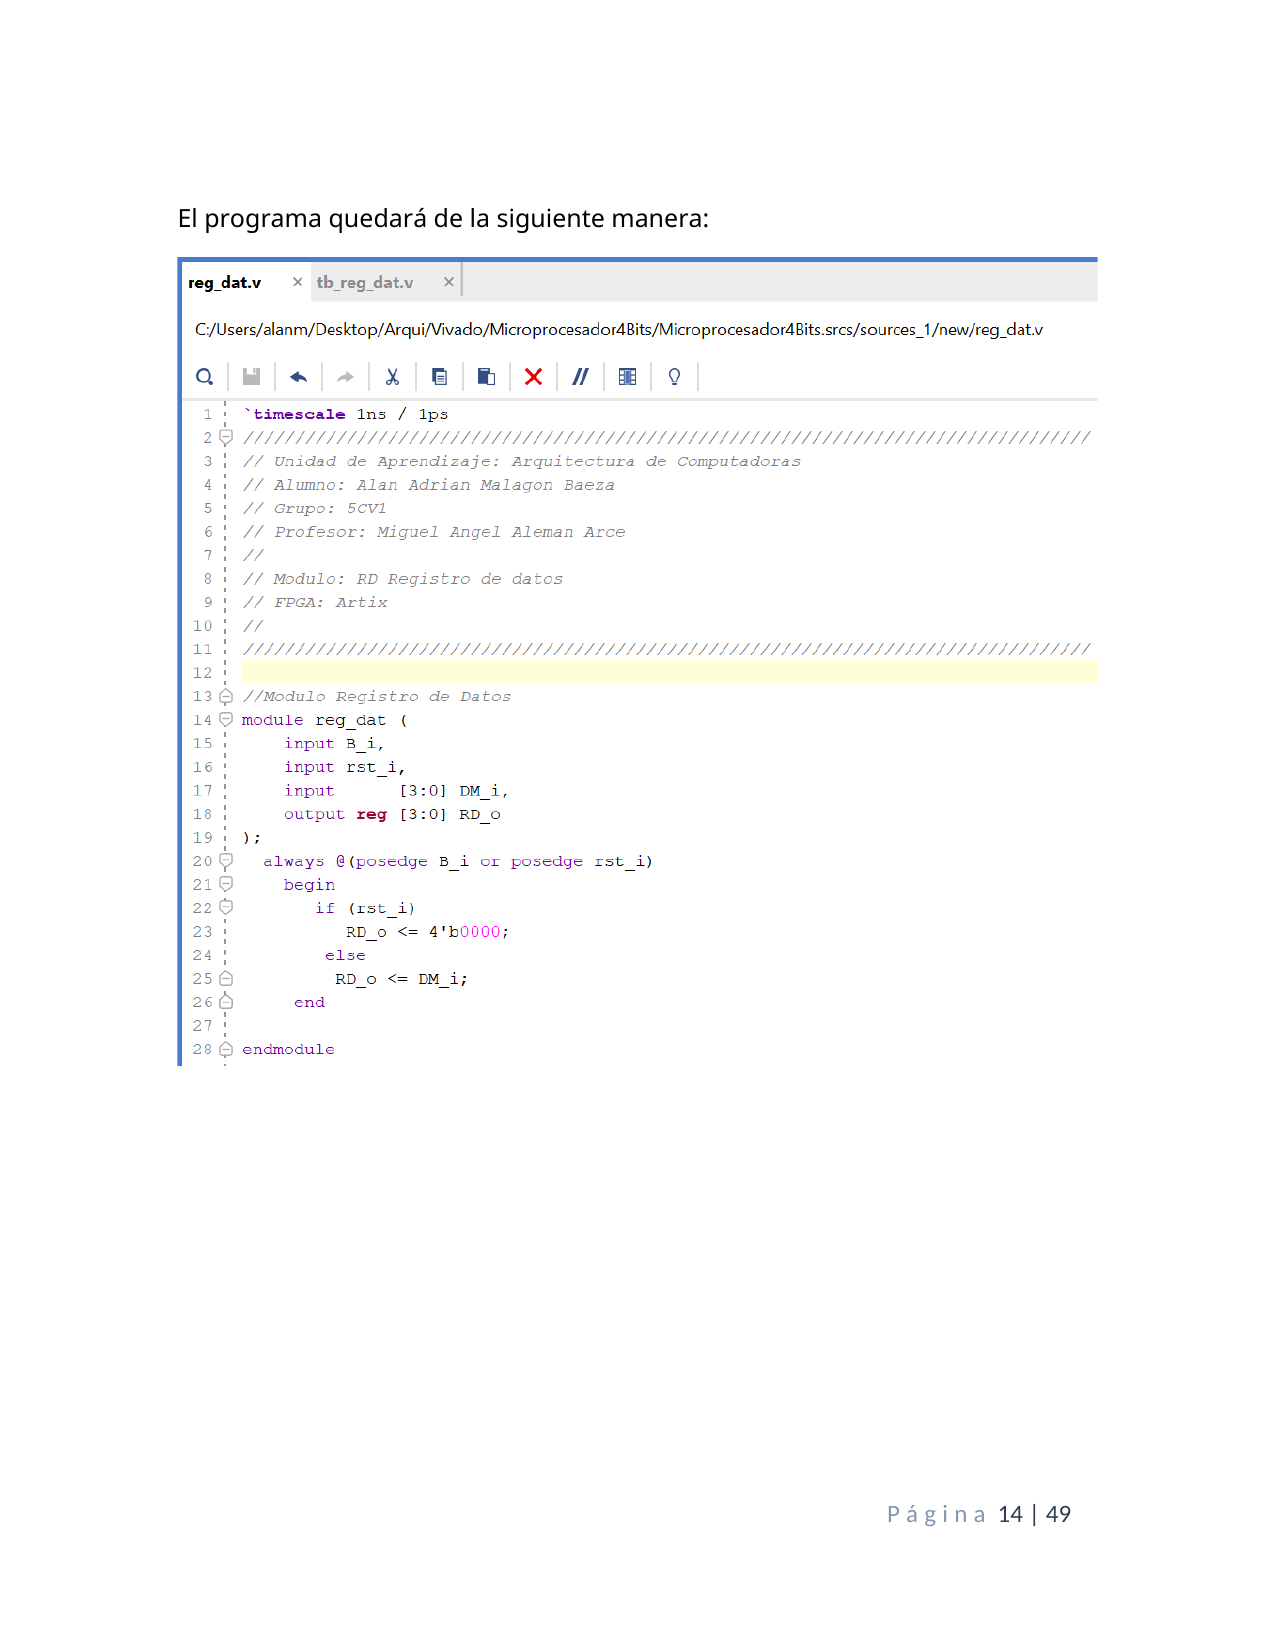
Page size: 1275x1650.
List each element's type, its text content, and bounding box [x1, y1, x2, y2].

picture [177, 254, 1098, 1066]
text El programa quedará de la siguiente manera: [177, 201, 1098, 235]
